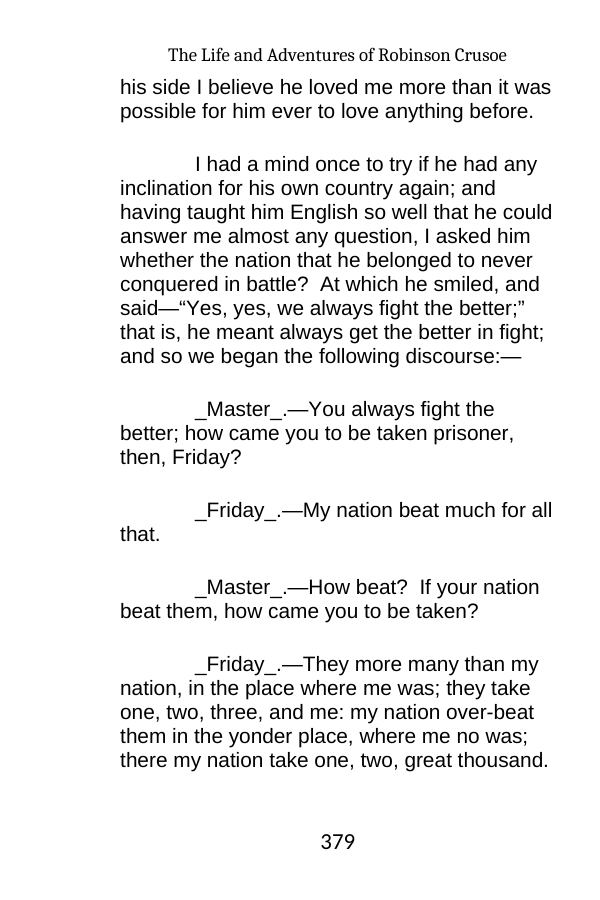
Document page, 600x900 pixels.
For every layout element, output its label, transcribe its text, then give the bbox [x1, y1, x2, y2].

text _Friday_.—They more many than my nation, in the place where me was; they take one, two, three, and me: my nation over-beat them in the yonder place, where me no was; there my nation take one, two, great thousand. [120, 652, 555, 772]
text I had a mind once to try if he had any inclination for his own country again; and having taught him English so well that he could answer me almost any question, I asked him whether the nation that he belonged to never conquered in battle? At which he smiled, and said—“Yes, yes, we always fight the better;” that is, he meant always get the better in fight; and so we began the following discourse:— [120, 152, 555, 368]
text _Master_.—You always fight the better; how came you to be taken prisoner, then, Friday? [120, 397, 555, 469]
text _Master_.—How beat? If your nation beat them, how came you to be taken? [120, 575, 555, 623]
text _Friday_.—My nation beat much for all that. [120, 498, 555, 546]
